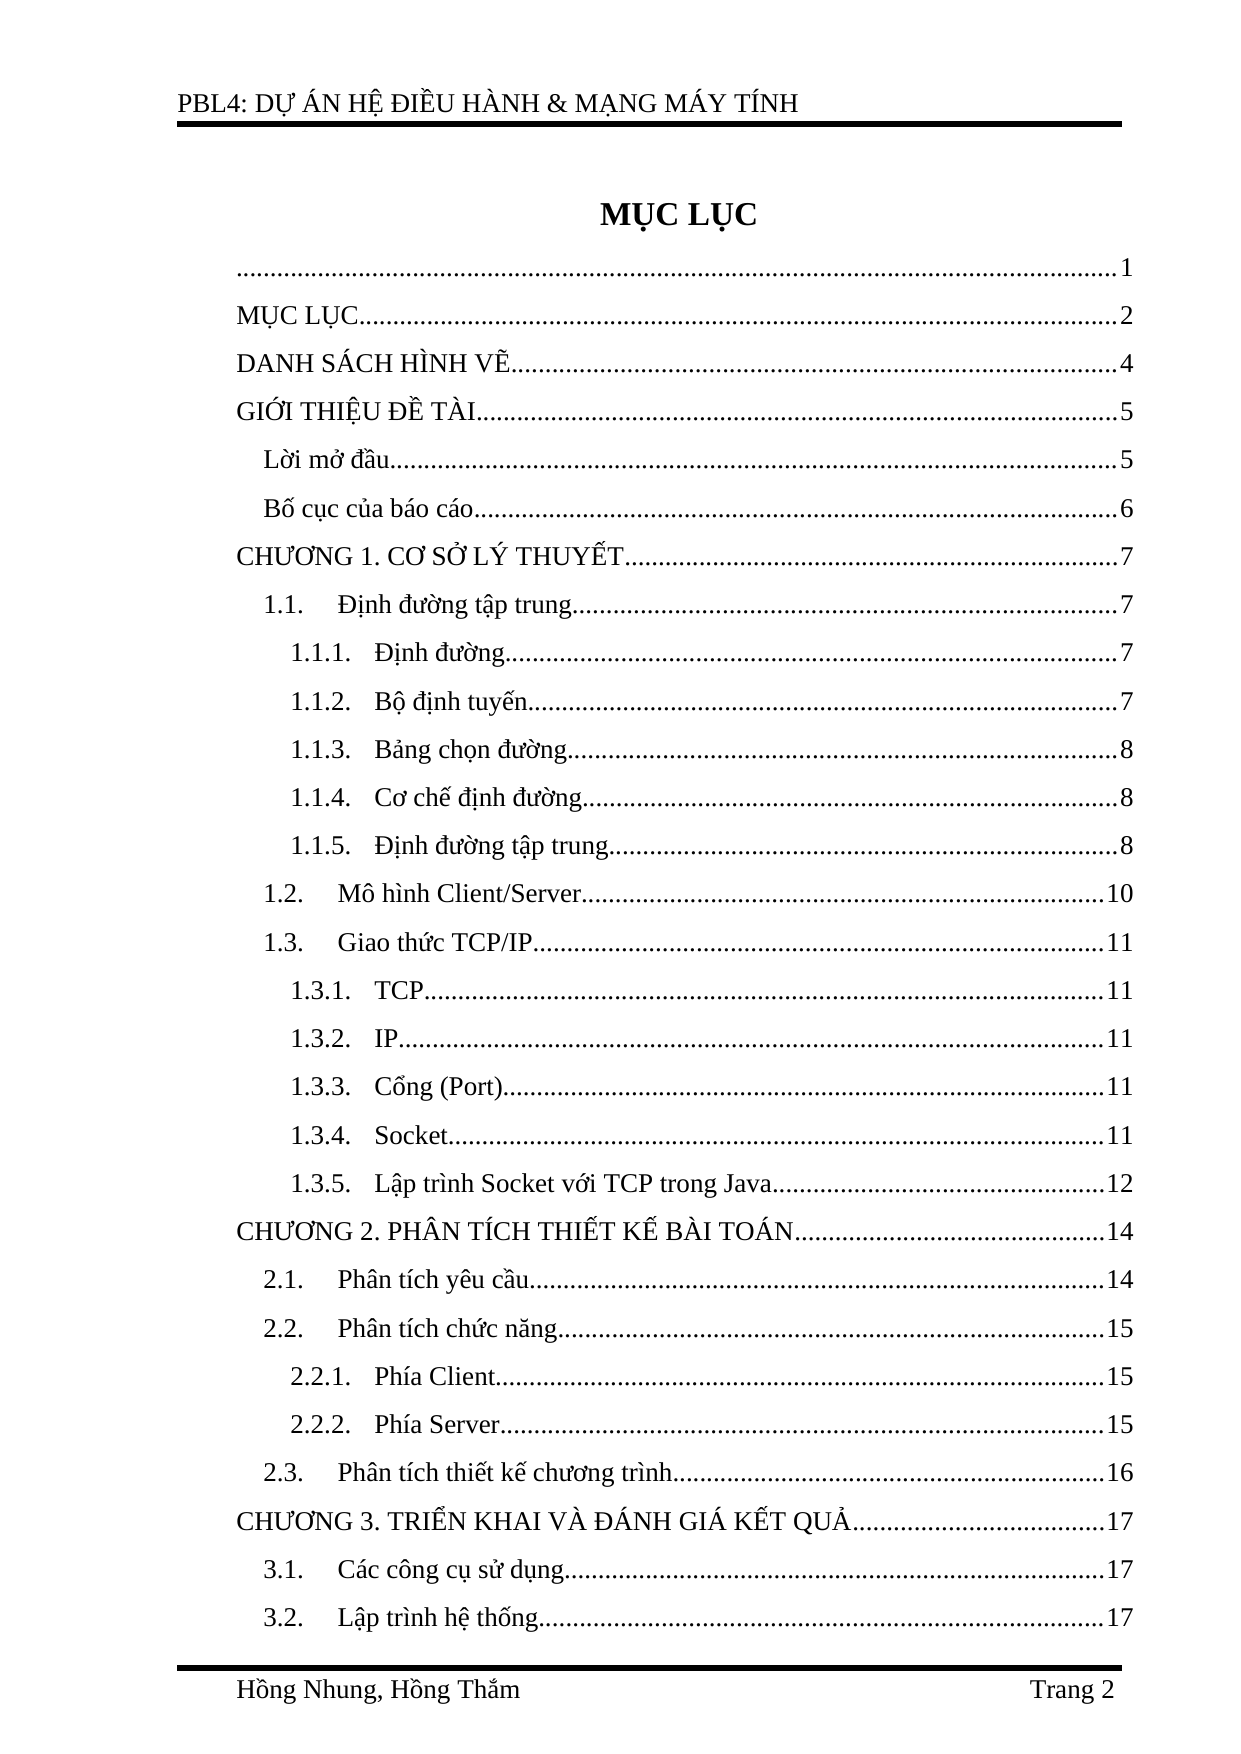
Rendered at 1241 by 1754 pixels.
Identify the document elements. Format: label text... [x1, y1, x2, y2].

text 1.1.3. Bảng chọn đường 8 [231, 733, 1122, 764]
text Lời mở đầu 5 [204, 443, 1122, 475]
text 1.3.4. Socket 11 [231, 1119, 1122, 1150]
text Bố cục của báo cáo 6 [204, 492, 1122, 523]
text 2.2.2. Phía Server 15 [231, 1408, 1122, 1439]
text 1.1.1. Định đường 7 [231, 636, 1122, 668]
text 1.1.4. Cơ chế định đường 8 [231, 781, 1122, 812]
text DANH SÁCH HÌNH VẼ 4 [177, 347, 1122, 378]
text GIỚI THIỆU ĐỀ TÀI 5 [177, 395, 1122, 426]
text 1.1. Định đường tập trung 7 [204, 588, 1122, 619]
text 3.1. Các công cụ sử dụng 17 [204, 1553, 1122, 1584]
text 3.2. Lập trình hệ thống 17 [204, 1601, 1122, 1632]
text 1.3.5. Lập trình Socket với TCP trong Java 12 [231, 1167, 1122, 1198]
text 1.2. Mô hình Client/Server 10 [204, 878, 1122, 909]
text CHƯƠNG 2. PHÂN TÍCH THIẾT KẾ BÀI TOÁN 14 [177, 1215, 1122, 1246]
title MỤC LỤC [177, 194, 1122, 232]
text 1 [177, 251, 1122, 282]
text CHƯƠNG 3. TRIỂN KHAI VÀ ĐÁNH GIÁ KẾT QUẢ 17 [177, 1504, 1122, 1536]
text 2.2.1. Phía Client 15 [231, 1360, 1122, 1391]
text 2.1. Phân tích yêu cầu 14 [204, 1263, 1122, 1294]
text 1.3.1. TCP 11 [231, 974, 1122, 1005]
text MỤC LỤC 2 [177, 299, 1122, 330]
text CHƯƠNG 1. CƠ SỞ LÝ THUYẾT 7 [177, 540, 1122, 571]
text 1.1.5. Định đường tập trung 8 [231, 829, 1122, 861]
text 1.3.3. Cổng (Port) 11 [231, 1071, 1122, 1102]
text 1.3.2. IP 11 [231, 1022, 1122, 1053]
text 2.2. Phân tích chức năng 15 [204, 1312, 1122, 1343]
text 1.3. Giao thức TCP/IP 11 [204, 926, 1122, 957]
text 1.1.2. Bộ định tuyến 7 [231, 685, 1122, 716]
text 2.3. Phân tích thiết kế chương trình 16 [204, 1456, 1122, 1487]
